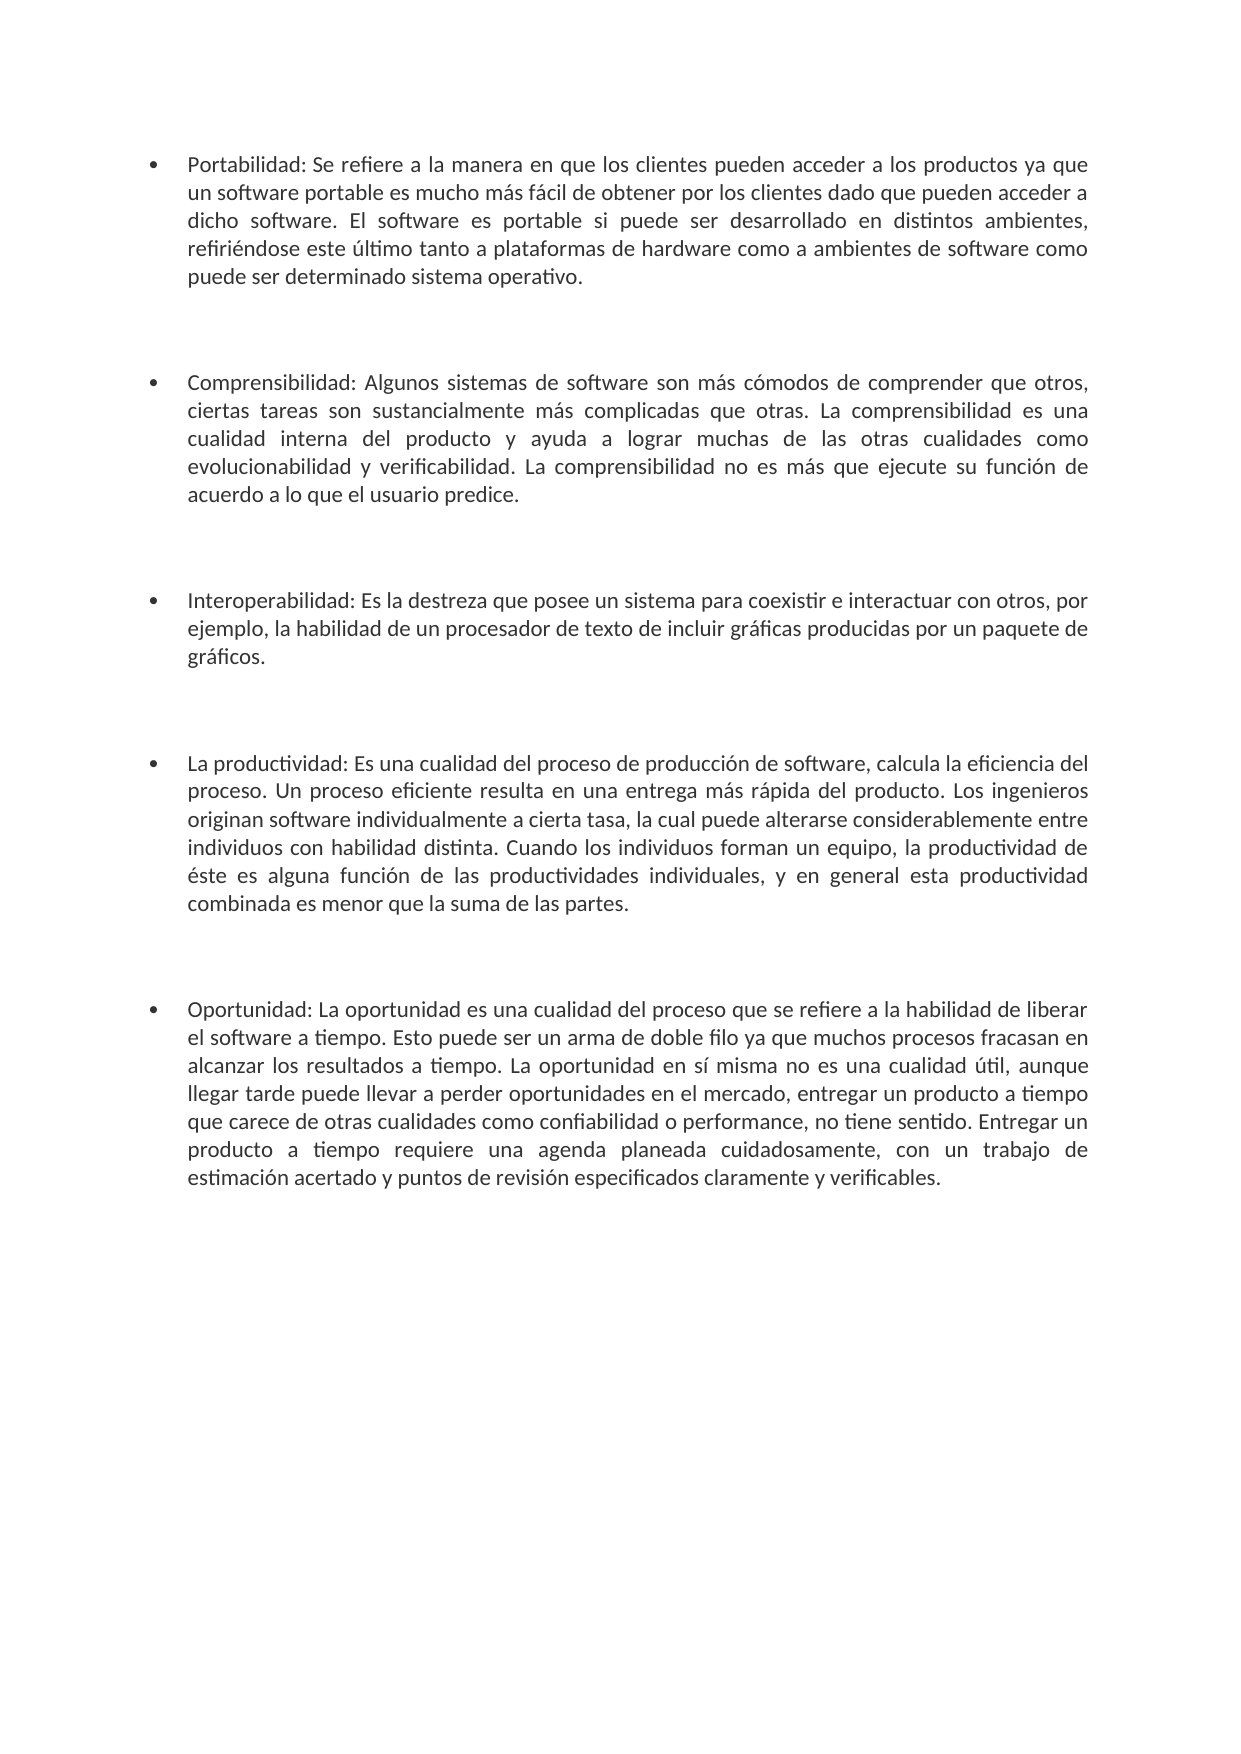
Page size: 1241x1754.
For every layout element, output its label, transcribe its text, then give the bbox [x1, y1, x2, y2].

list La productividad: Es una cualidad del proceso de producción de software, calcula la eficiencia del proceso. Un proceso eficiente resulta en una entrega más rápida del producto. Los ingenieros originan software individualmente a cierta tasa, la cual puede alterarse considerablemente entre individuos con habilidad distinta. Cuando los individuos forman un equipo, la productividad de éste es alguna función de las productividades individuales, y en general esta productividad combinada es menor que la suma de las partes. [150, 749, 1090, 917]
list Comprensibilidad: Algunos sistemas de software son más cómodos de comprender que otros, ciertas tareas son sustancialmente más complicadas que otras. La comprensibilidad es una cualidad interna del producto y ayuda a lograr muchas de las otras cualidades como evolucionabilidad y verificabilidad. La comprensibilidad no es más que ejecute su función de acuerdo a lo que el usuario predice. [150, 368, 1090, 508]
list Interoperabilidad: Es la destreza que posee un sistema para coexistir e interactuar con otros, por ejemplo, la habilidad de un procesador de texto de incluir gráficas producidas por un paquete de gráficos. [150, 586, 1090, 671]
list Oportunidad: La oportunidad es una cualidad del proceso que se refiere a la habilidad de liberar el software a tiempo. Esto puede ser un arma de doble filo ya que muchos procesos fracasan en alcanzar los resultados a tiempo. La oportunidad en sí misma no es una cualidad útil, aunque llegar tarde puede llevar a perder oportunidades en el mercado, entregar un producto a tiempo que carece de otras cualidades como confiabilidad o performance, no tiene sentido. Entregar un producto a tiempo requiere una agenda planeada cuidadosamente, con un trabajo de estimación acertado y puntos de revisión especificados claramente y verificables. [150, 995, 1090, 1191]
list Portabilidad: Se refiere a la manera en que los clientes pueden acceder a los productos ya que un software portable es mucho más fácil de obtener por los clientes dado que pueden acceder a dicho software. El software es portable si puede ser desarrollado en distintos ambientes, refiriéndose este último tanto a plataformas de hardware como a ambientes de software como puede ser determinado sistema operativo. [150, 150, 1090, 290]
